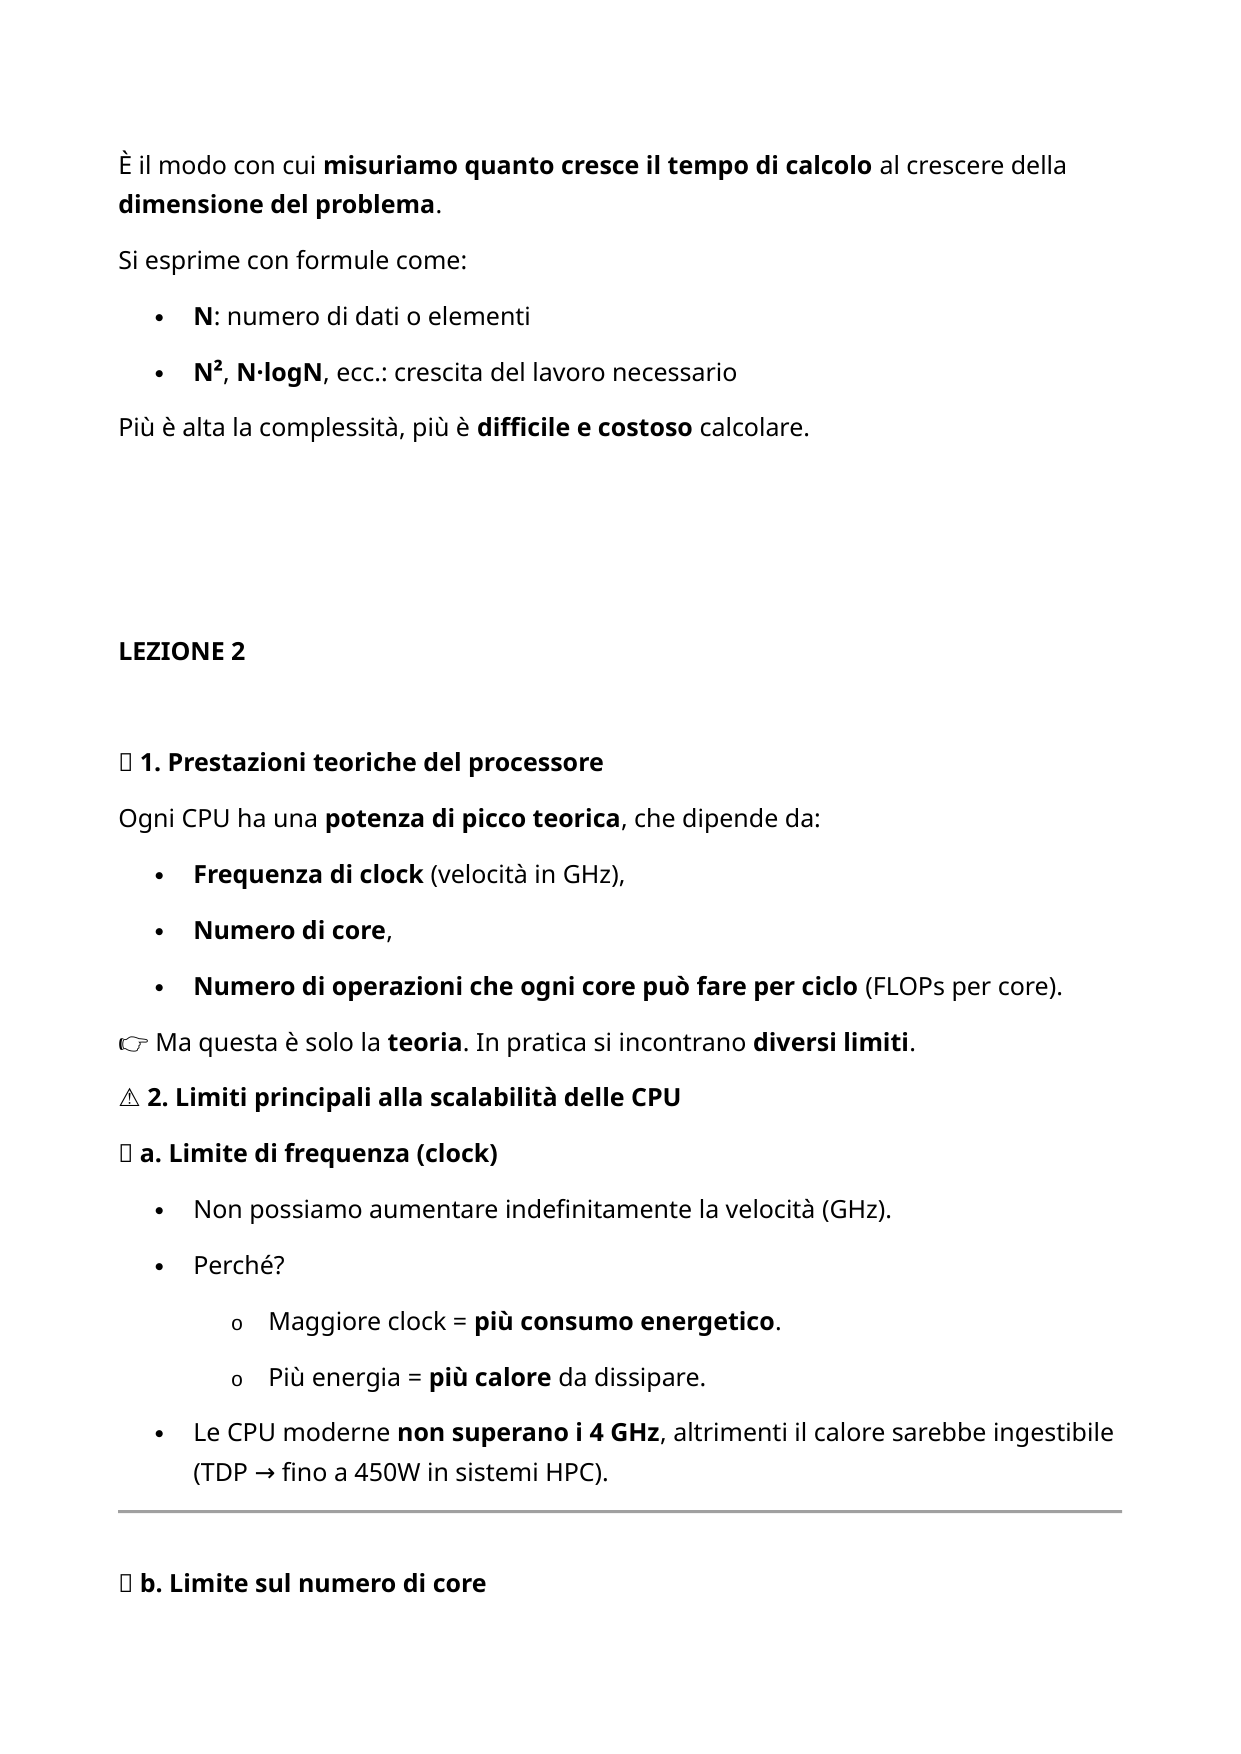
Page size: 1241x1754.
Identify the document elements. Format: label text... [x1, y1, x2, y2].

text Si esprime con formule come: [118, 243, 1122, 277]
list N: numero di dati o elementi [156, 298, 1122, 332]
list Frequenza di clock (velocità in GHz), [156, 857, 1122, 891]
list Numero di core, [156, 913, 1122, 947]
text LEZIONE 2 [118, 633, 1122, 667]
text Più è alta la complessità, più è difficile e costoso calcolare. [118, 410, 1122, 444]
list N², N·logN, ecc.: crescita del lavoro necessario [156, 354, 1122, 388]
list Le CPU moderne non superano i 4 GHz, altrimenti il calore sarebbe ingestibile (TDP → fino a 450W in sistemi HPC). [156, 1415, 1122, 1488]
list Maggiore clock = più consumo energetico. [231, 1303, 1122, 1337]
list Numero di operazioni che ogni core può fare per ciclo (FLOPs per core). [156, 968, 1122, 1002]
text 🧠 1. Prestazioni teoriche del processore [118, 745, 1122, 779]
text È il modo con cui misuriamo quanto cresce il tempo di calcolo al crescere della dimensione del problema. [118, 148, 1122, 221]
text ⚠️ 2. Limiti principali alla scalabilità delle CPU [118, 1080, 1122, 1114]
list Più energia = più calore da dissipare. [231, 1359, 1122, 1393]
text Ogni CPU ha una potenza di picco teorica, che dipende da: [118, 801, 1122, 835]
list Perché? [156, 1248, 1122, 1282]
text 👉 Ma questa è solo la teoria. In pratica si incontrano diversi limiti. [118, 1024, 1122, 1058]
text 🔸 b. Limite sul numero di core [118, 1566, 1122, 1600]
list Non possiamo aumentare indefinitamente la velocità (GHz). [156, 1192, 1122, 1226]
text 🔸 a. Limite di frequenza (clock) [118, 1136, 1122, 1170]
